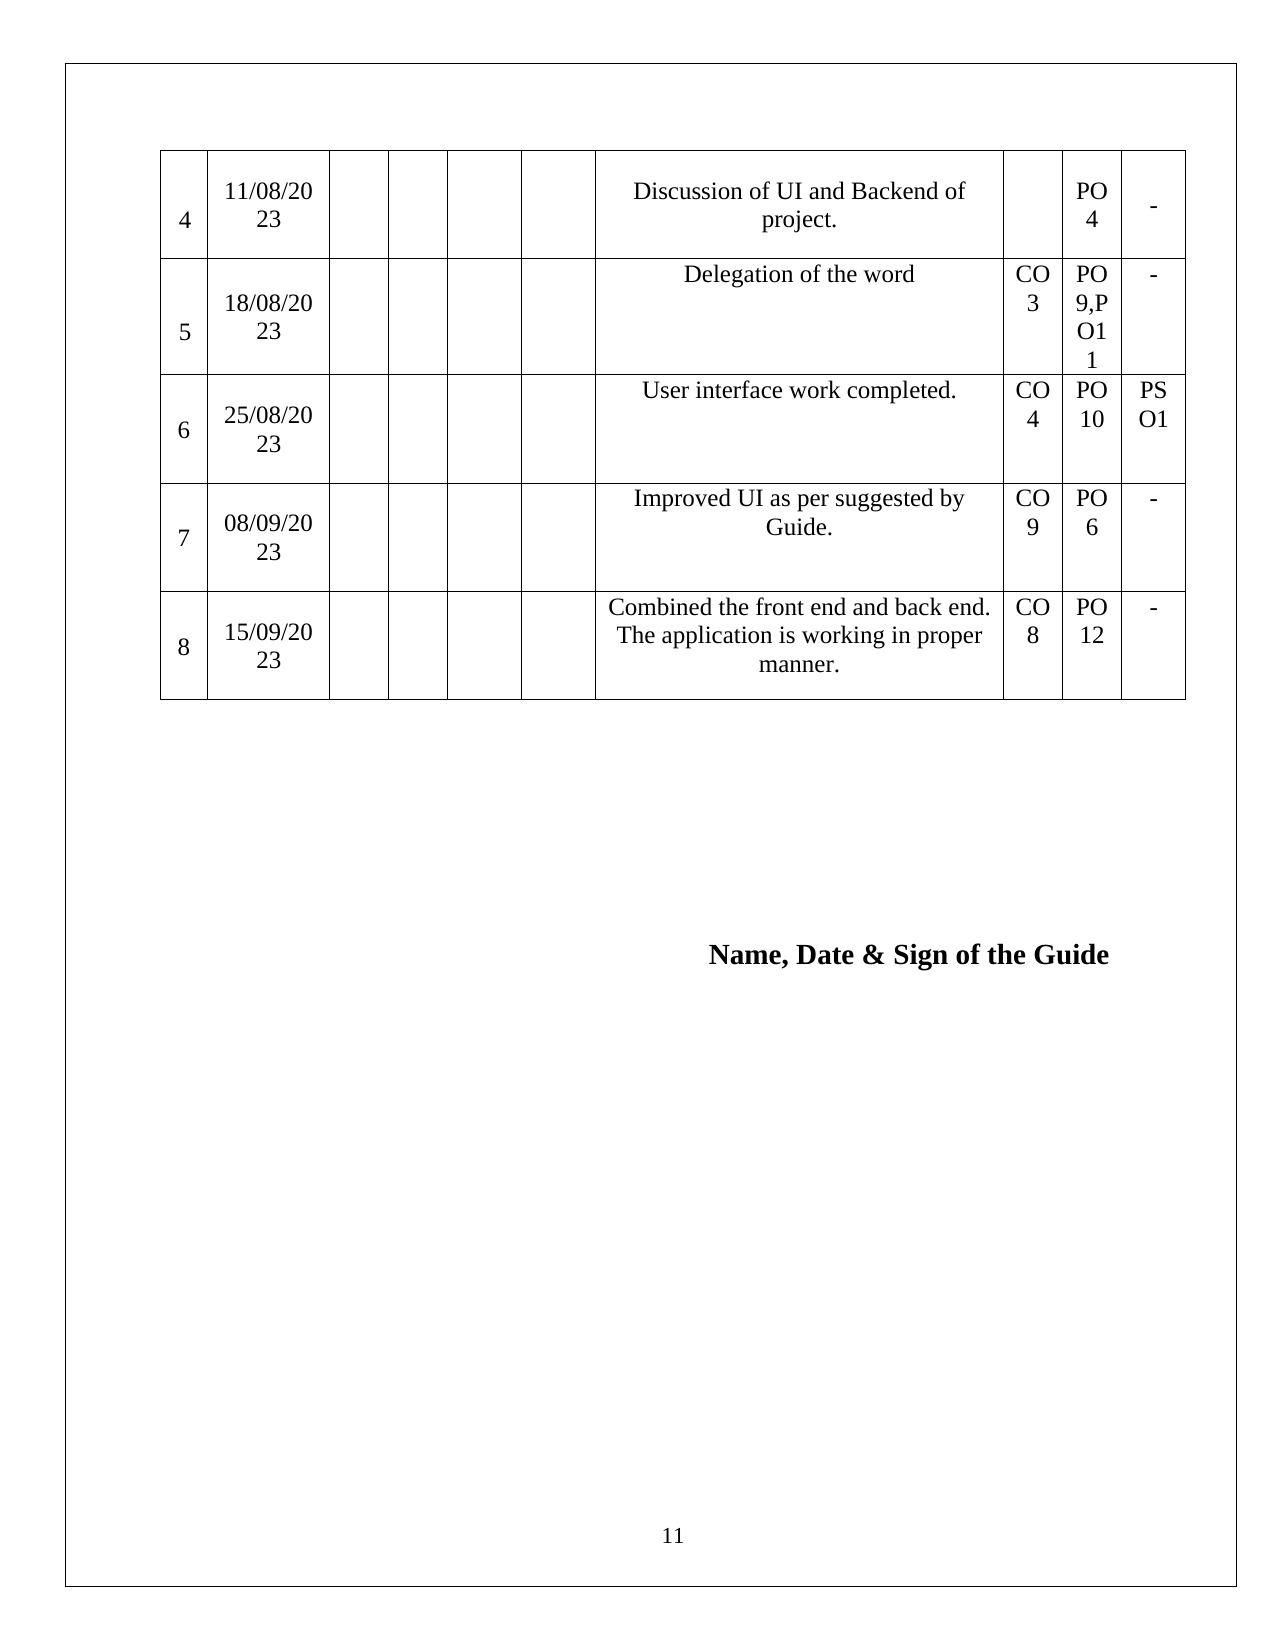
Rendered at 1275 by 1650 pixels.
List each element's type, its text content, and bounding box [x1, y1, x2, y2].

table_cell [448, 592, 521, 699]
table_cell [522, 259, 595, 374]
table_cell 6 [161, 375, 207, 482]
table_cell 25/08/2023 [208, 375, 329, 482]
table_cell 8 [161, 592, 207, 699]
table_cell [330, 151, 388, 258]
text Name, Date & Sign of the Guide [580, 937, 1236, 971]
table_cell [448, 375, 521, 482]
table_cell 11/08/2023 [208, 151, 329, 258]
table_cell CO8 [1004, 592, 1062, 699]
table_cell [1004, 151, 1062, 258]
table_cell PO9,PO11 [1063, 259, 1121, 374]
table_cell 08/09/2023 [208, 484, 329, 591]
table_cell [330, 592, 388, 699]
table_cell 18/08/2023 [208, 259, 329, 374]
table_cell 15/09/2023 [208, 592, 329, 699]
table_cell - [1122, 259, 1185, 374]
table_cell [389, 151, 447, 258]
table_cell [330, 484, 388, 591]
table_cell 5 [161, 259, 207, 374]
table_cell Discussion of UI and Backend of project. [596, 151, 1003, 258]
table_cell - [1122, 151, 1185, 258]
table_cell - [1122, 484, 1185, 591]
table_cell [389, 259, 447, 374]
table_cell CO9 [1004, 484, 1062, 591]
table_cell [330, 375, 388, 482]
table_cell Delegation of the word [596, 259, 1003, 374]
table_cell [389, 592, 447, 699]
table_cell PO10 [1063, 375, 1121, 482]
table_cell [522, 592, 595, 699]
table_cell [389, 484, 447, 591]
table_cell [330, 259, 388, 374]
table_cell [522, 484, 595, 591]
table_cell User interface work completed. [596, 375, 1003, 482]
table_cell PSO1 [1122, 375, 1185, 482]
table_cell 4 [161, 151, 207, 258]
table_cell [522, 151, 595, 258]
table_cell PO12 [1063, 592, 1121, 699]
table_cell 7 [161, 484, 207, 591]
table_cell CO4 [1004, 375, 1062, 482]
table_cell [448, 151, 521, 258]
table_cell [448, 484, 521, 591]
table_cell - [1122, 592, 1185, 699]
table_cell Combined the front end and back end. The application is working in proper manner. [596, 592, 1003, 699]
table_cell [389, 375, 447, 482]
table_cell CO3 [1004, 259, 1062, 374]
table_cell PO4 [1063, 151, 1121, 258]
table_cell [522, 375, 595, 482]
table_cell [448, 259, 521, 374]
table_cell PO6 [1063, 484, 1121, 591]
table_cell Improved UI as per suggested by Guide. [596, 484, 1003, 591]
